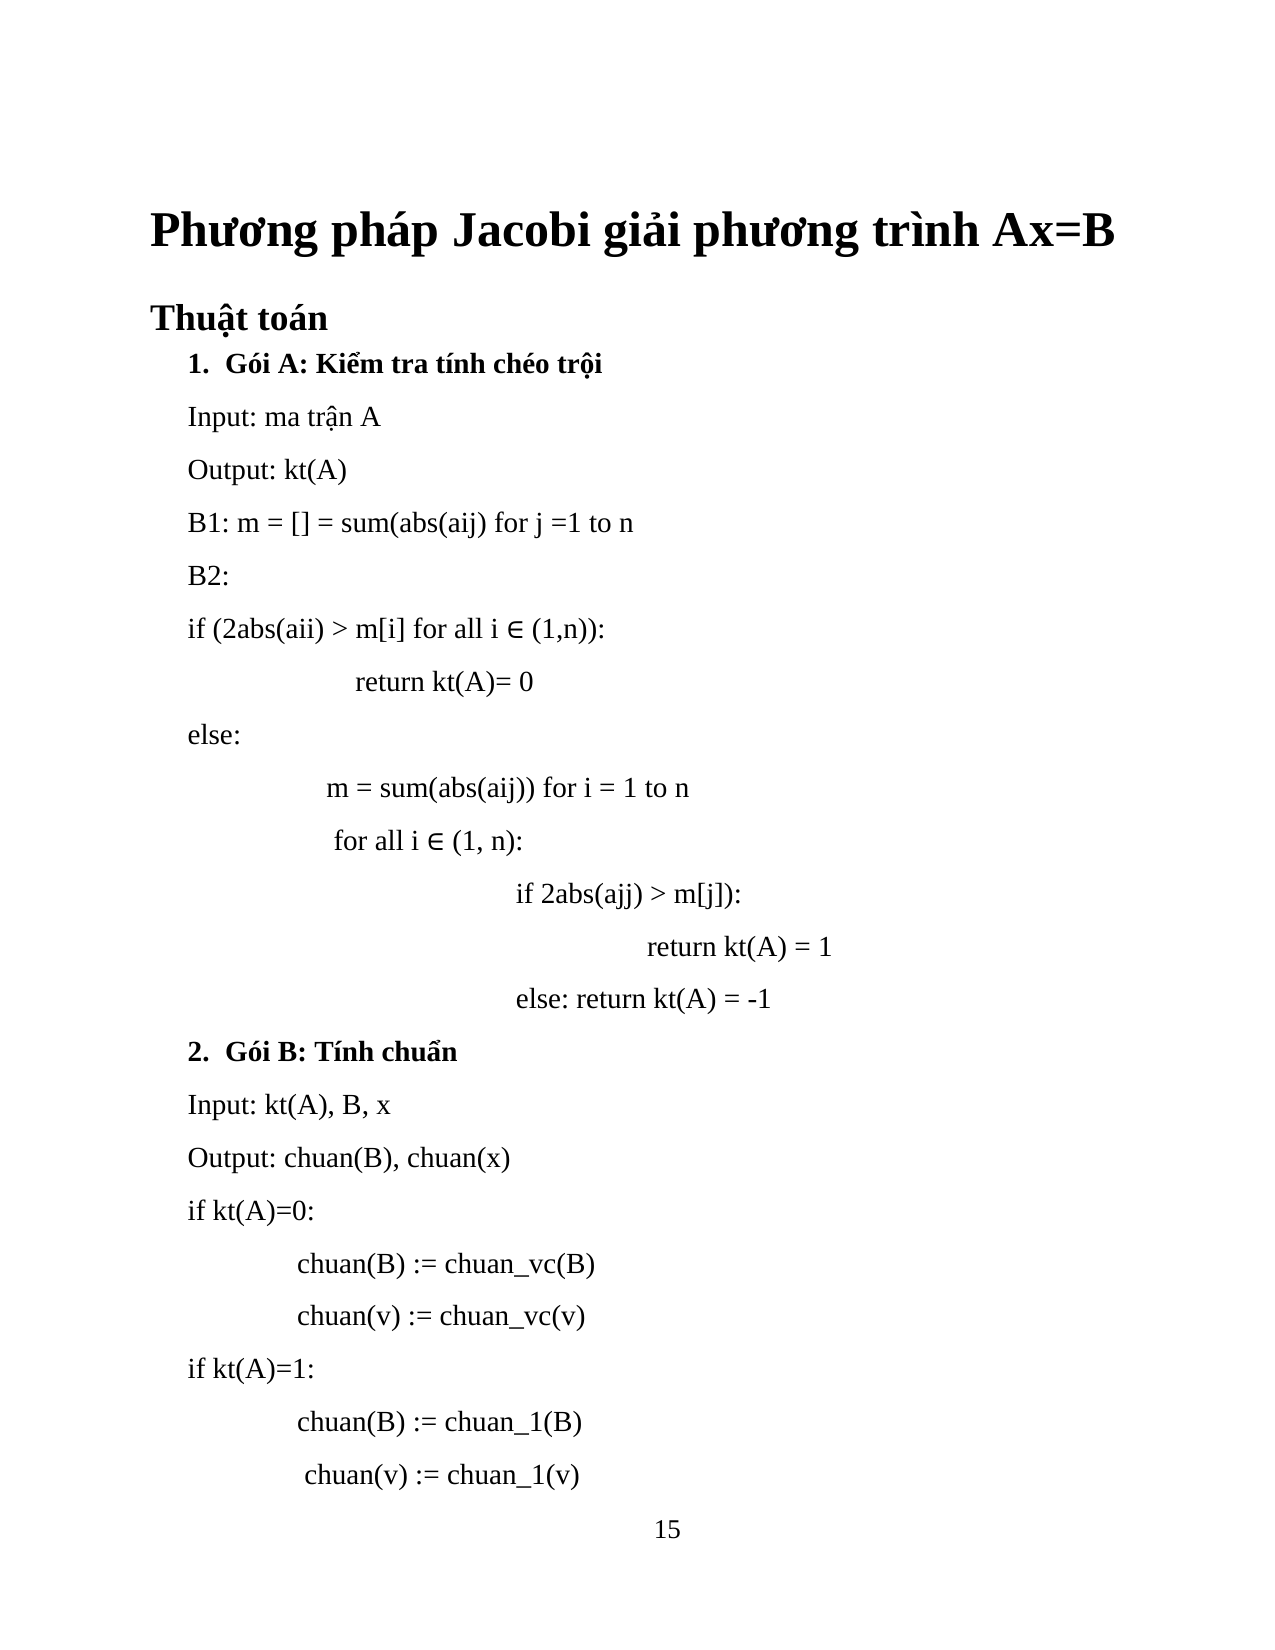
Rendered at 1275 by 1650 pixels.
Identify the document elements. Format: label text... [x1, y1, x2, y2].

text if kt(A)=1: [187, 1351, 1125, 1385]
text if kt(A)=0: [187, 1193, 1125, 1226]
text Output: chuan(B), chuan(x) [187, 1140, 1125, 1174]
text Input: ma trận A [187, 399, 1125, 433]
text else: [187, 717, 1125, 750]
text return kt(A)= 0 [187, 664, 1125, 698]
text chuan(B) := chuan_1(B) [187, 1404, 1125, 1438]
list Gói B: Tính chuẩn [187, 1034, 1125, 1068]
text else: return kt(A) = -1 [187, 982, 1125, 1015]
text chuan(v) := chuan_1(v) [187, 1457, 1125, 1491]
text chuan(B) := chuan_vc(B) [187, 1246, 1125, 1279]
subtitle Phương pháp Jacobi giải phương trình Ax=B [150, 200, 1125, 257]
text Input: kt(A), B, x [187, 1087, 1125, 1121]
text B2: [187, 558, 1125, 591]
text Output: kt(A) [187, 452, 1125, 486]
subtitle Thuật toán [150, 295, 1125, 338]
text m = sum(abs(aij)) for i = 1 to n [187, 770, 1125, 803]
text if (2abs(aii) > m[i] for all i ∈ (1,n)): [187, 611, 1125, 645]
text chuan(v) := chuan_vc(v) [187, 1298, 1125, 1332]
text for all i ∈ (1, n): [187, 822, 1125, 857]
text B1: m = [] = sum(abs(aij) for j =1 to n [187, 505, 1125, 538]
text return kt(A) = 1 [187, 929, 1125, 962]
text if 2abs(ajj) > m[j]): [187, 876, 1125, 909]
list Gói A: Kiểm tra tính chéo trội [187, 346, 1125, 380]
